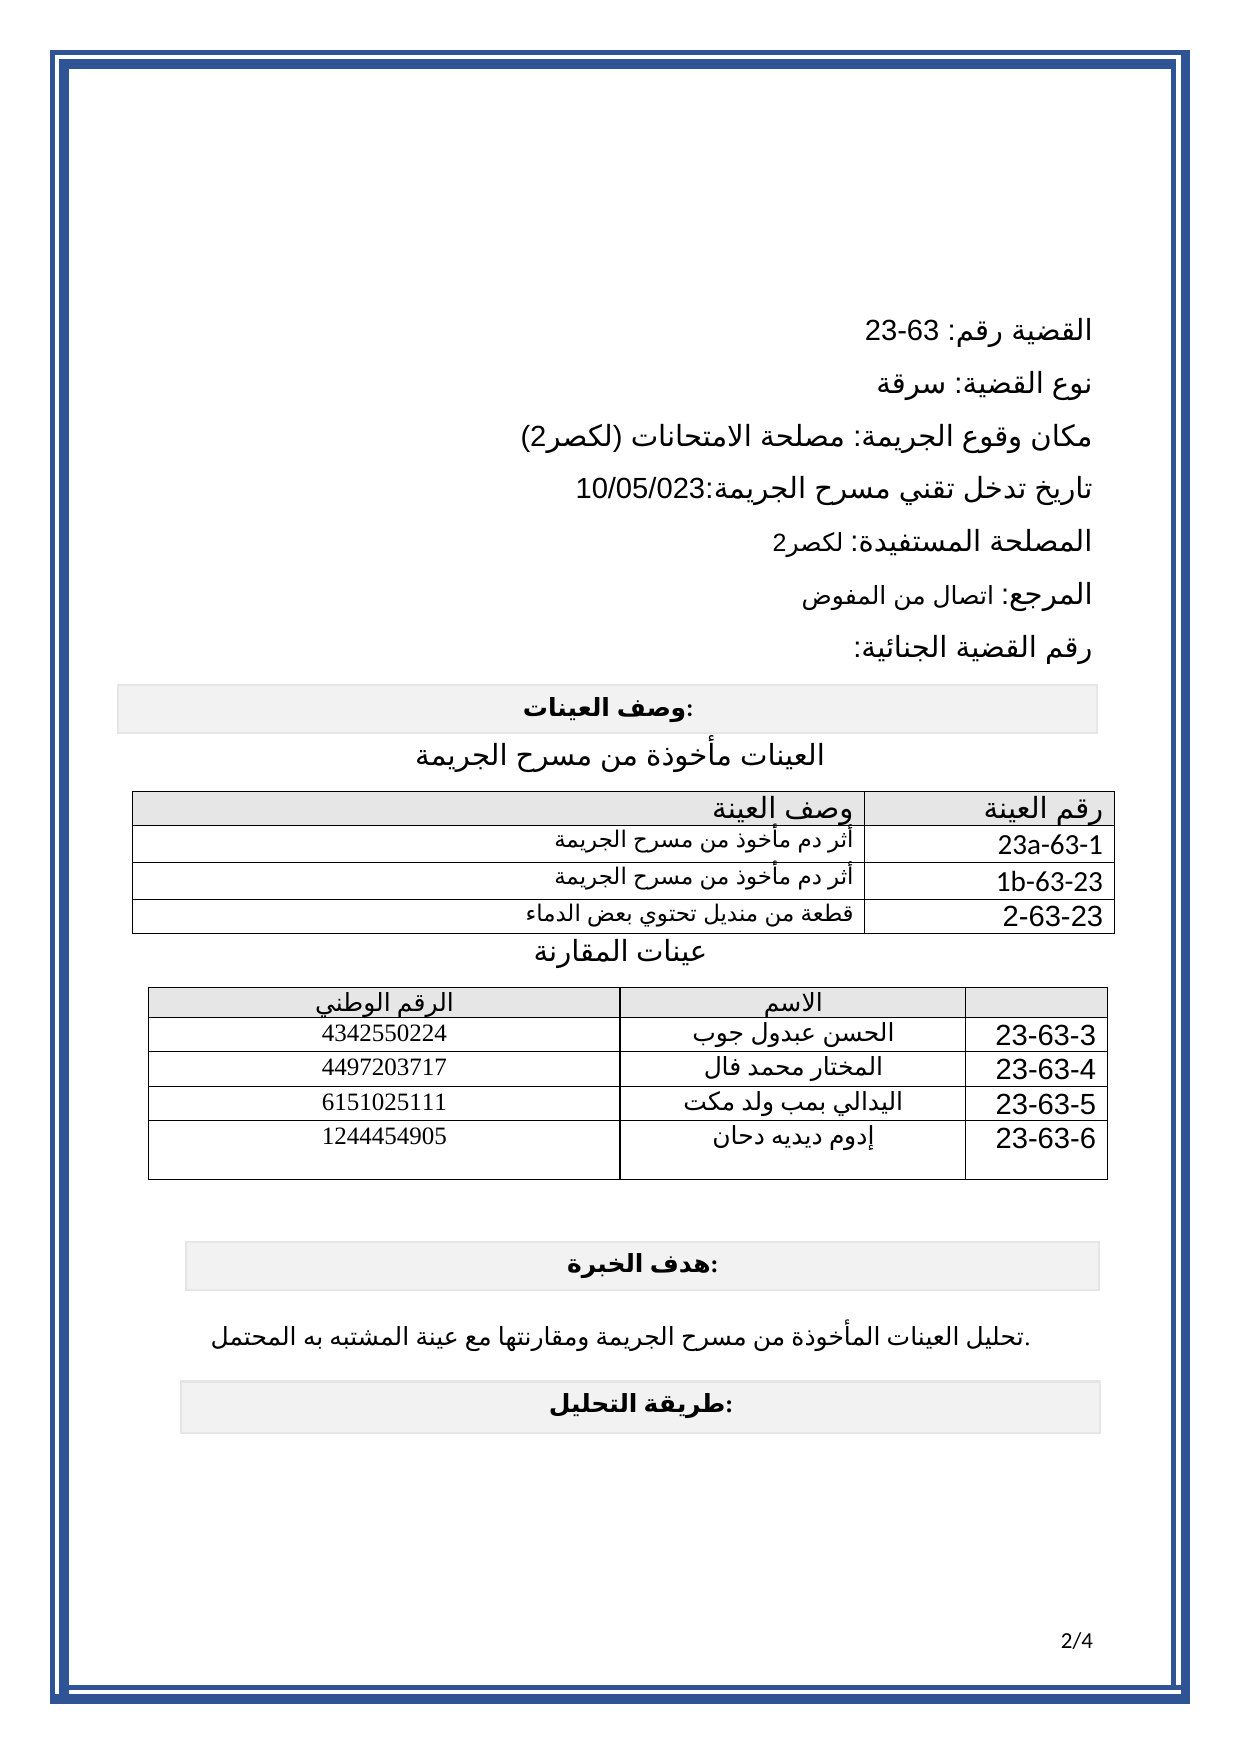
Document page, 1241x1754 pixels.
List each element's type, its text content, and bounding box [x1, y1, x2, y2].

table_cell 23-63-3 [966, 1018, 1107, 1051]
text عينات المقارنة [148, 934, 1093, 968]
text المرجع: اتصال من المفوض [148, 577, 1093, 611]
table_header [966, 988, 1107, 1017]
text تحليل العينات المأخوذة من مسرح الجريمة ومقارنتها مع عينة المشتبه به المحتمل. [148, 1322, 1093, 1351]
table_header وصف العينة [133, 792, 864, 825]
table_cell 23-63-6 [966, 1121, 1107, 1179]
text تاريخ تدخل تقني مسرح الجريمة:10/05/023 [148, 471, 1093, 505]
table_cell 1244454905 [149, 1121, 619, 1179]
table_cell 23-63-5 [966, 1087, 1107, 1120]
table_header الاسم [621, 988, 965, 1017]
table_cell 23a-63-1 [865, 826, 1114, 862]
table_cell أثر دم مأخوذ من مسرح الجريمة [133, 863, 864, 898]
table_header رقم العينة [865, 792, 1114, 825]
table_cell اليدالي بمب ولد مكت [621, 1087, 965, 1120]
table_cell 2-63-23 [865, 900, 1114, 933]
text المصلحة المستفيدة: لكصر2 [148, 524, 1093, 558]
table_cell الحسن عبدول جوب [621, 1018, 965, 1051]
text مكان وقوع الجريمة: مصلحة الامتحانات (لكصر2) [148, 418, 1093, 452]
table_cell 6151025111 [149, 1087, 619, 1120]
table_cell قطعة من منديل تحتوي بعض الدماء [133, 900, 864, 933]
table_cell أثر دم مأخوذ من مسرح الجريمة [133, 826, 864, 862]
table_cell 23-63-4 [966, 1052, 1107, 1086]
text العينات مأخوذة من مسرح الجريمة [148, 738, 1093, 771]
table_cell 4342550224 [149, 1018, 619, 1051]
table_cell 1b-63-23 [865, 863, 1114, 898]
table_cell إدوم ديديه دحان [621, 1121, 965, 1179]
table_cell المختار محمد فال [621, 1052, 965, 1086]
text القضية رقم: 63-23 [148, 313, 1093, 346]
table_header الرقم الوطني [149, 988, 619, 1017]
text نوع القضية: سرقة [148, 366, 1093, 399]
text رقم القضية الجنائية: [148, 630, 1093, 663]
table_cell 4497203717 [149, 1052, 619, 1086]
